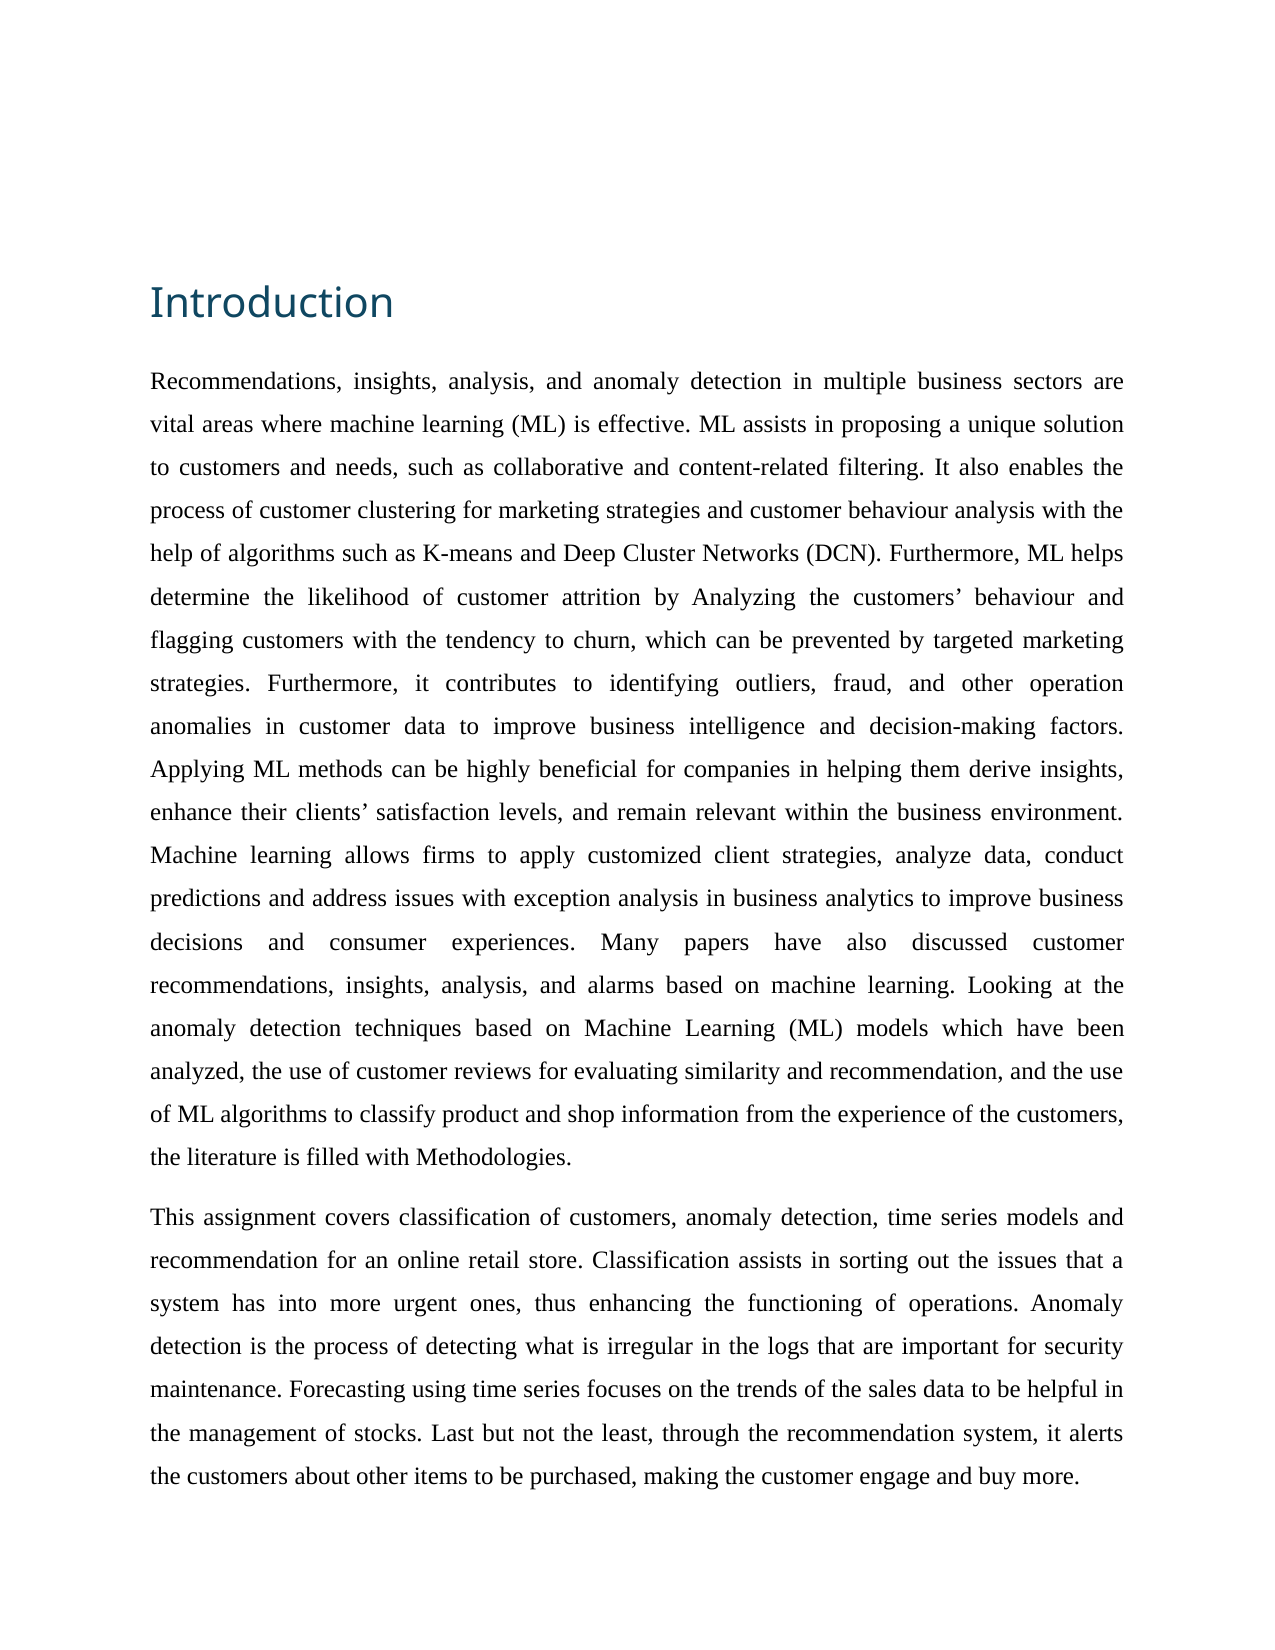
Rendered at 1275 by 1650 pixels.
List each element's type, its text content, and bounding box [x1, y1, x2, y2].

subtitle Introduction [150, 273, 1125, 329]
text This assignment covers classification of customers, anomaly detection, time series models and recommendation for an online retail store. Classification assists in sorting out the issues that a system has into more urgent ones, thus enhancing the functioning of operations. Anomaly detection is the process of detecting what is irregular in the logs that are important for security maintenance. Forecasting using time series focuses on the trends of the sales data to be helpful in the management of stocks. Last but not the least, through the recommendation system, it alerts the customers about other items to be purchased, making the customer engage and buy more. [150, 1202, 1125, 1489]
text Recommendations, insights, analysis, and anomaly detection in multiple business sectors are vital areas where machine learning (ML) is effective. ML assists in proposing a unique solution to customers and needs, such as collaborative and content-related filtering. It also enables the process of customer clustering for marketing strategies and customer behaviour analysis with the help of algorithms such as K-means and Deep Cluster Networks (DCN). Furthermore, ML helps determine the likelihood of customer attrition by Analyzing the customers’ behaviour and flagging customers with the tendency to churn, which can be prevented by targeted marketing strategies. Furthermore, it contributes to identifying outliers, fraud, and other operation anomalies in customer data to improve business intelligence and decision-making factors. Applying ML methods can be highly beneficial for companies in helping them derive insights, enhance their clients’ satisfaction levels, and remain relevant within the business environment. Machine learning allows firms to apply customized client strategies, analyze data, conduct predictions and address issues with exception analysis in business analytics to improve business decisions and consumer experiences. Many papers have also discussed customer recommendations, insights, analysis, and alarms based on machine learning. Looking at the anomaly detection techniques based on Machine Learning (ML) models which have been analyzed, the use of customer reviews for evaluating similarity and recommendation, and the use of ML algorithms to classify product and shop information from the experience of the customers, the literature is filled with Methodologies. [150, 366, 1125, 1171]
